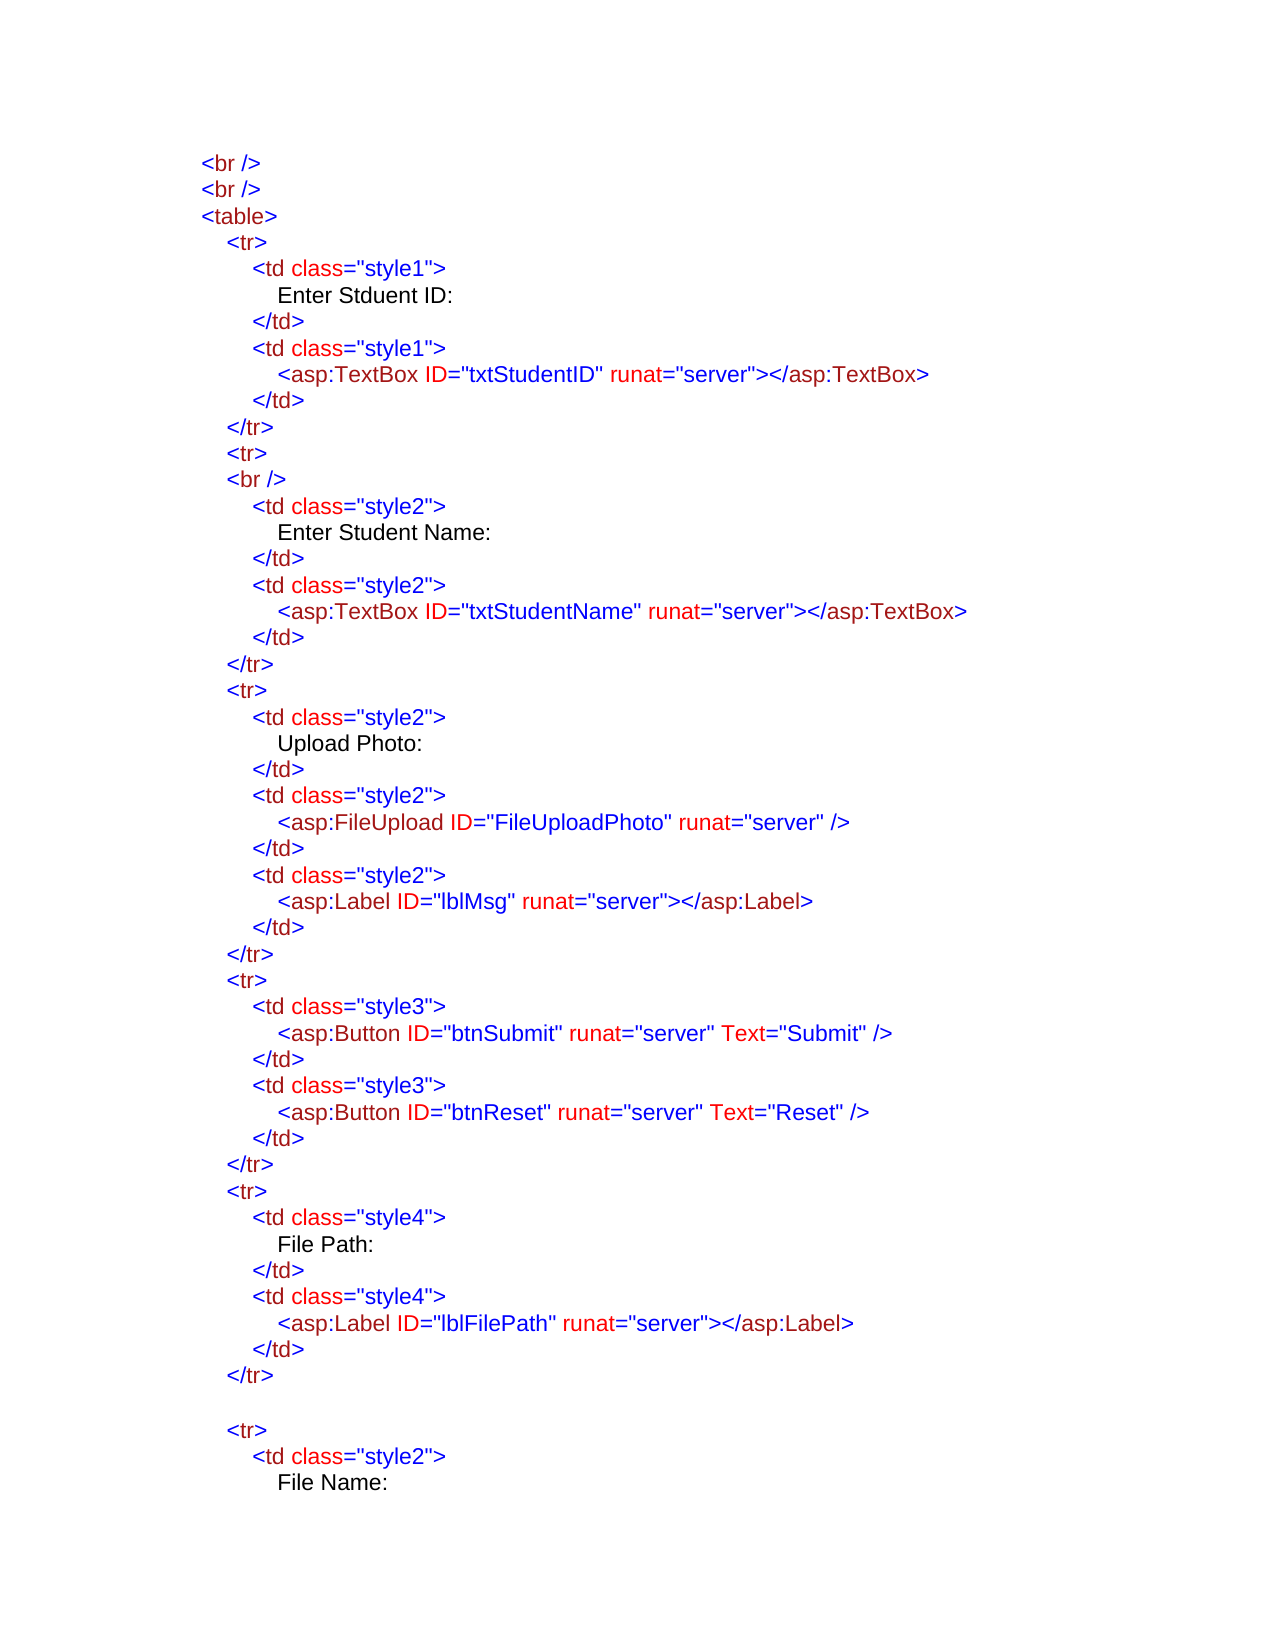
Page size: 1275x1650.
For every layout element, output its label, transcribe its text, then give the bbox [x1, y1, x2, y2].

text </td> [150, 1336, 1125, 1362]
text <asp:TextBox ID="txtStudentName" runat="server"></asp:TextBox> [150, 598, 1125, 624]
text </td> [150, 1125, 1125, 1151]
text <tr> [150, 440, 1125, 466]
text </td> [150, 308, 1125, 334]
text </tr> [150, 651, 1125, 677]
text <asp:Label ID="lblFilePath" runat="server"></asp:Label> [150, 1309, 1125, 1336]
text </tr> [150, 1362, 1125, 1389]
text <tr> [150, 1178, 1125, 1204]
text </td> [150, 756, 1125, 782]
text <td class="style2"> [150, 1443, 1125, 1469]
text <table> [150, 203, 1125, 229]
text Enter Student Name: [150, 519, 1125, 545]
text <asp:Button ID="btnSubmit" runat="server" Text="Submit" /> [150, 1020, 1125, 1046]
text <tr> [150, 1417, 1125, 1443]
text <asp:Label ID="lblMsg" runat="server"></asp:Label> [150, 888, 1125, 914]
text </td> [150, 1257, 1125, 1283]
text <td class="style2"> [150, 493, 1125, 519]
text <br /> [150, 150, 1125, 176]
text <tr> [150, 229, 1125, 255]
text </tr> [150, 1151, 1125, 1178]
text <br /> [150, 176, 1125, 203]
text <td class="style4"> [150, 1283, 1125, 1309]
text File Path: [150, 1231, 1125, 1257]
text <td class="style2"> [150, 703, 1125, 730]
text <asp:Button ID="btnReset" runat="server" Text="Reset" /> [150, 1099, 1125, 1125]
text </tr> [150, 941, 1125, 967]
text </td> [150, 387, 1125, 413]
text </td> [150, 914, 1125, 941]
text </td> [150, 1046, 1125, 1072]
text <td class="style2"> [150, 782, 1125, 809]
text <td class="style4"> [150, 1204, 1125, 1231]
text </td> [150, 624, 1125, 651]
text <tr> [150, 967, 1125, 993]
text Enter Stduent ID: [150, 282, 1125, 308]
text File Name: [150, 1469, 1125, 1496]
text <td class="style3"> [150, 1072, 1125, 1099]
text Upload Photo: [150, 730, 1125, 756]
text <td class="style2"> [150, 572, 1125, 598]
text <tr> [150, 677, 1125, 703]
text <br /> [150, 466, 1125, 493]
text <asp:FileUpload ID="FileUploadPhoto" runat="server" /> [150, 809, 1125, 835]
text </td> [150, 545, 1125, 572]
text <td class="style3"> [150, 993, 1125, 1020]
text <td class="style1"> [150, 255, 1125, 282]
text </tr> [150, 413, 1125, 440]
text <td class="style2"> [150, 862, 1125, 888]
text <asp:TextBox ID="txtStudentID" runat="server"></asp:TextBox> [150, 361, 1125, 387]
text <td class="style1"> [150, 334, 1125, 361]
text </td> [150, 835, 1125, 862]
